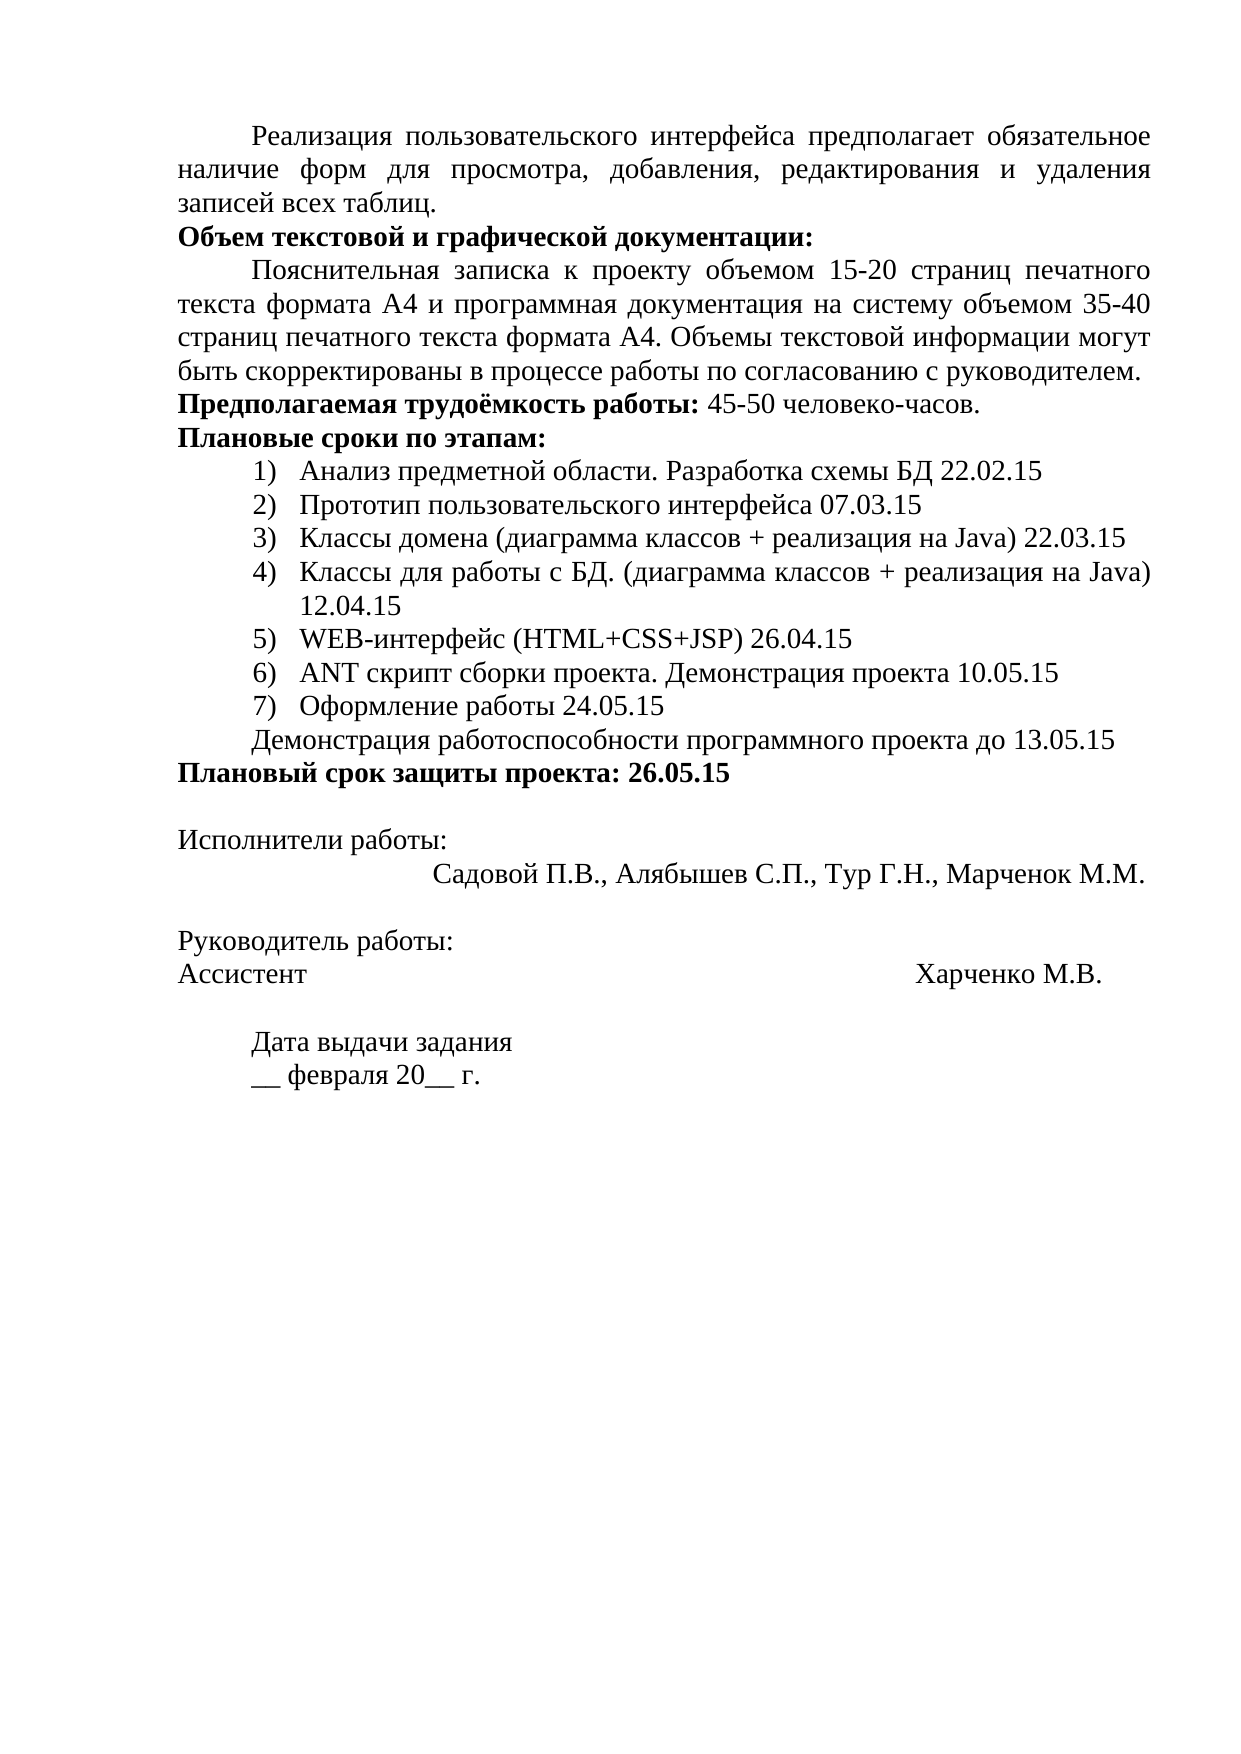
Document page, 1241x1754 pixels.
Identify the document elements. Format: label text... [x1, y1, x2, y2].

list Анализ предметной области. Разработка схемы БД 22.02.15 [252, 453, 1152, 487]
text Плановый срок защиты проекта: 26.05.15 [177, 755, 1152, 789]
text Демонстрация работоспособности программного проекта до 13.05.15 [177, 722, 1152, 755]
list WEB-интерфейс (HTML+CSS+JSP) 26.04.15 [252, 621, 1152, 655]
list ANT скрипт сборки проекта. Демонстрация проекта 10.05.15 [252, 655, 1152, 688]
text Пояснительная записка к проекту объемом 15-20 страниц печатного текста формата А4 и программная документация на систему объемом 35-40 страниц печатного текста формата А4. Объемы текстовой информации могут быть скорректированы в процессе работы по согласованию с руководителем. [177, 252, 1152, 386]
list Прототип пользовательского интерфейса 07.03.15 [252, 487, 1152, 521]
text Плановые сроки по этапам: [177, 420, 1152, 453]
text __ февраля 20__ г. [177, 1057, 1152, 1091]
list Классы домена (диаграмма классов + реализация на Java) 22.03.15 [252, 521, 1152, 554]
text Исполнители работы: [177, 822, 1152, 856]
text Ассистент Харченко М.В. [177, 957, 1152, 990]
text Дата выдачи задания [177, 1024, 1152, 1057]
text Предполагаемая трудоёмкость работы: 45-50 человеко-часов. [177, 386, 1152, 420]
text Садовой П.В., Алябышев С.П., Тур Г.Н., Марченок М.М. [177, 856, 1152, 889]
list Классы для работы с БД. (диаграмма классов + реализация на Java) 12.04.15 [252, 554, 1152, 621]
text Объем текстовой и графической документации: [177, 219, 1152, 252]
text Руководитель работы: [177, 923, 1152, 957]
text Реализация пользовательского интерфейса предполагает обязательное наличие форм для просмотра, добавления, редактирования и удаления записей всех таблиц. [177, 118, 1152, 219]
list Оформление работы 24.05.15 [252, 688, 1152, 722]
